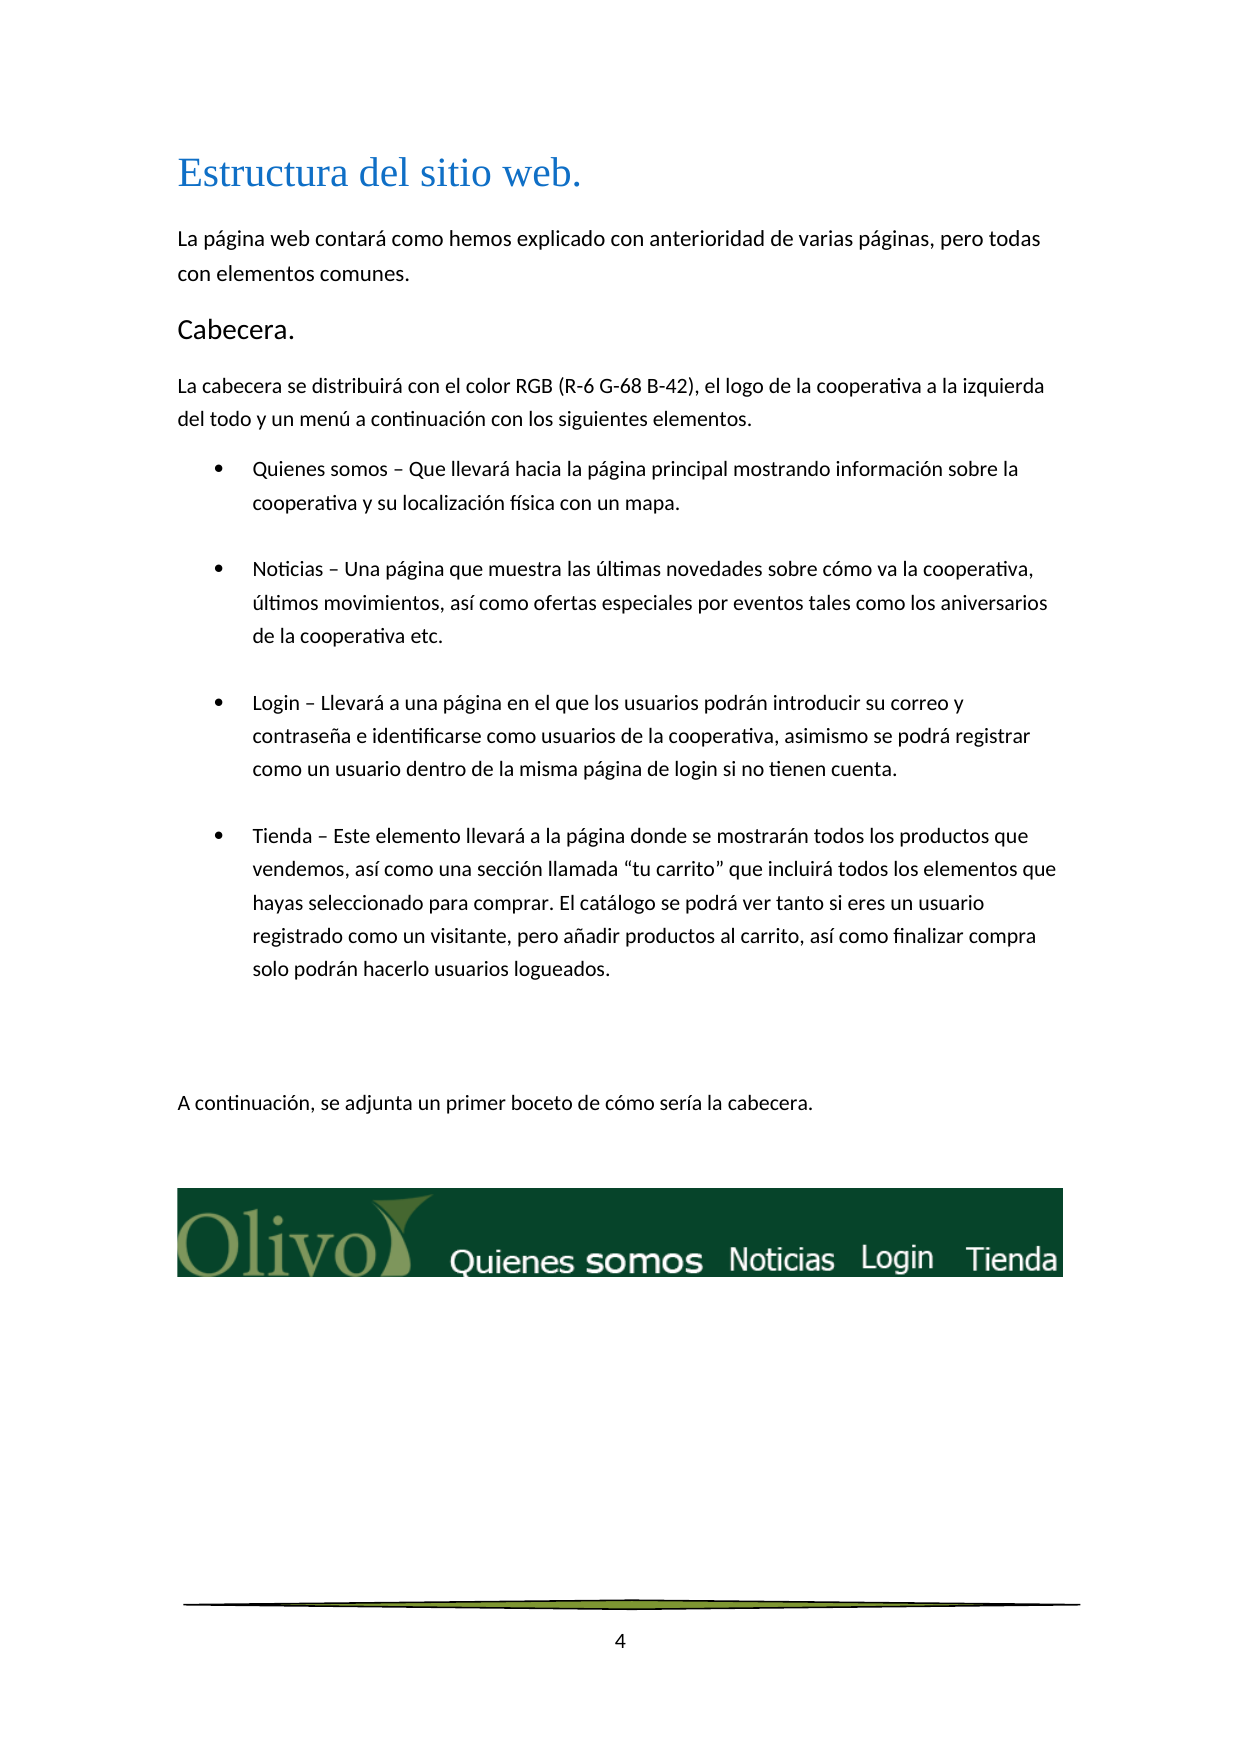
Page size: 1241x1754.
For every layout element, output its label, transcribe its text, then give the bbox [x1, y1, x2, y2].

list Tienda – Este elemento llevará a la página donde se mostrarán todos los productos que vendemos, así como una sección llamada “tu carrito” que incluirá todos los elementos que hayas seleccionado para comprar. El catálogo se podrá ver tanto si eres un usuario registrado como un visitante, pero añadir productos al carrito, así como finalizar compra solo podrán hacerlo usuarios logueados. [215, 822, 1063, 982]
text Estructura del sitio web. [177, 148, 1063, 196]
picture [177, 1188, 1063, 1277]
text A continuación, se adjunta un primer boceto de cómo sería la cabecera. [177, 1089, 1063, 1115]
text Cabecera. [177, 311, 1063, 346]
list Login – Llevará a una página en el que los usuarios podrán introducir su correo y contraseña e identificarse como usuarios de la cooperativa, asimismo se podrá registrar como un usuario dentro de la misma página de login si no tienen cuenta. [215, 689, 1063, 782]
text La página web contará como hemos explicado con anterioridad de varias páginas, pero todas con elementos comunes. [177, 224, 1063, 287]
text La cabecera se distribuirá con el color RGB (R-6 G-68 B-42), el logo de la cooperativa a la izquierda del todo y un menú a continuación con los siguientes elementos. [177, 372, 1063, 432]
list Quienes somos – Que llevará hacia la página principal mostrando información sobre la cooperativa y su localización física con un mapa. [215, 455, 1063, 515]
list Noticias – Una página que muestra las últimas novedades sobre cómo va la cooperativa, últimos movimientos, así como ofertas especiales por eventos tales como los aniversarios de la cooperativa etc. [215, 555, 1063, 649]
